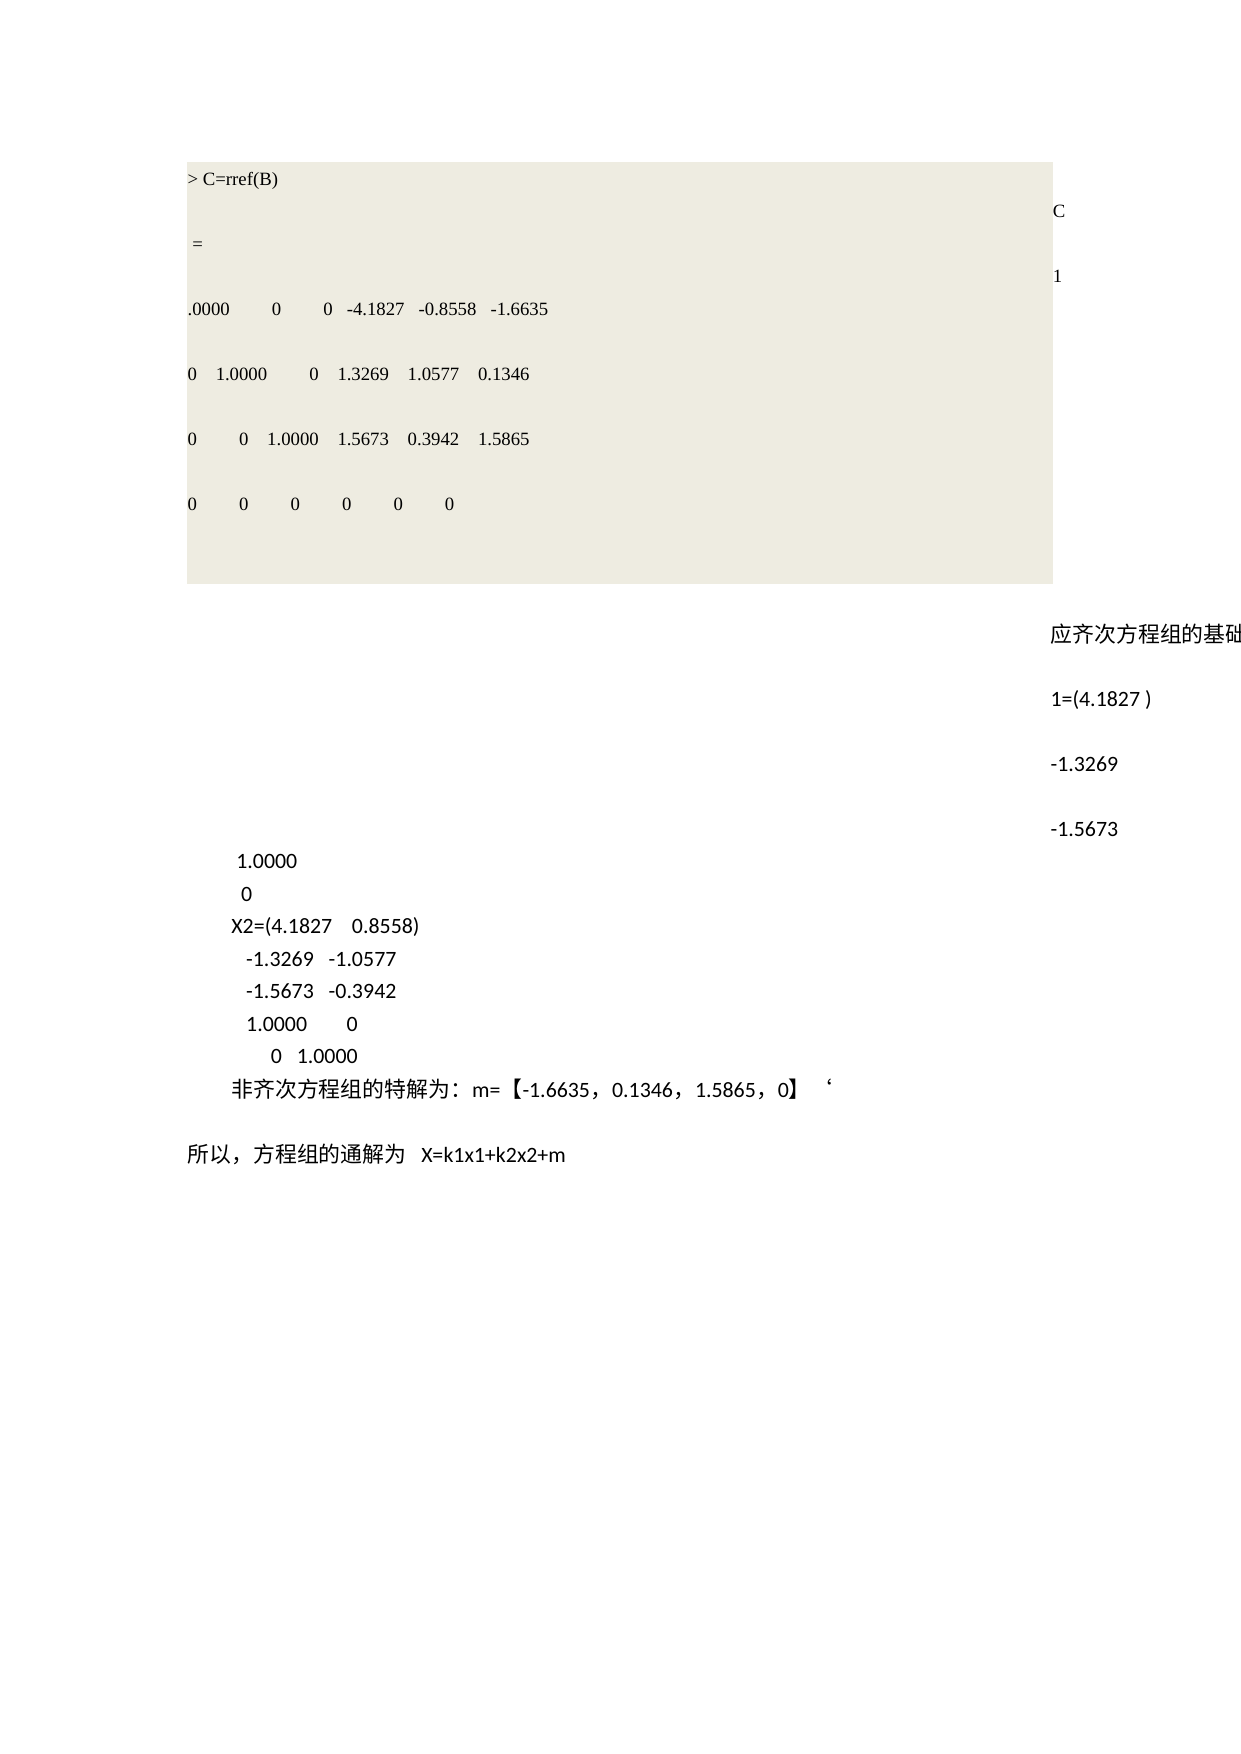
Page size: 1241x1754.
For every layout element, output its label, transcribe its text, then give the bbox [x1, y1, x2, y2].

text 所以，方程组的通解为 X=k1x1+k2x2+m [187, 1137, 1053, 1169]
text x1=(4.1827 ) [1050, 649, 1240, 714]
text -1.5673 -0.3942 [187, 974, 1053, 1007]
text -1.5673 [1050, 779, 1240, 844]
text 0 [187, 877, 1053, 909]
text 1.0000 [187, 844, 1053, 877]
text 0 1.0000 [187, 1039, 1053, 1072]
text >> C=rref(B) [187, 162, 1053, 194]
text -1.3269 -1.0577 [187, 942, 1053, 974]
text 0 1.0000 0 1.3269 1.0577 0.1346 [187, 324, 1053, 389]
text 0 0 1.0000 1.5673 0.3942 1.5865 [187, 389, 1053, 454]
text X2=(4.1827 0.8558) [187, 909, 1053, 942]
text 非齐次方程组的特解为：m=【-1.6635，0.1346，1.5865，0】‘ [187, 1072, 1053, 1104]
text 0 0 0 0 0 0 [187, 454, 1053, 519]
text C = [187, 194, 1053, 259]
text 对应齐次方程组的基础解系为： [1050, 584, 1240, 649]
text 1.0000 0 [187, 1007, 1053, 1039]
text 1.0000 0 0 -4.1827 -0.8558 -1.6635 [187, 259, 1053, 324]
text -1.3269 [1050, 714, 1240, 779]
